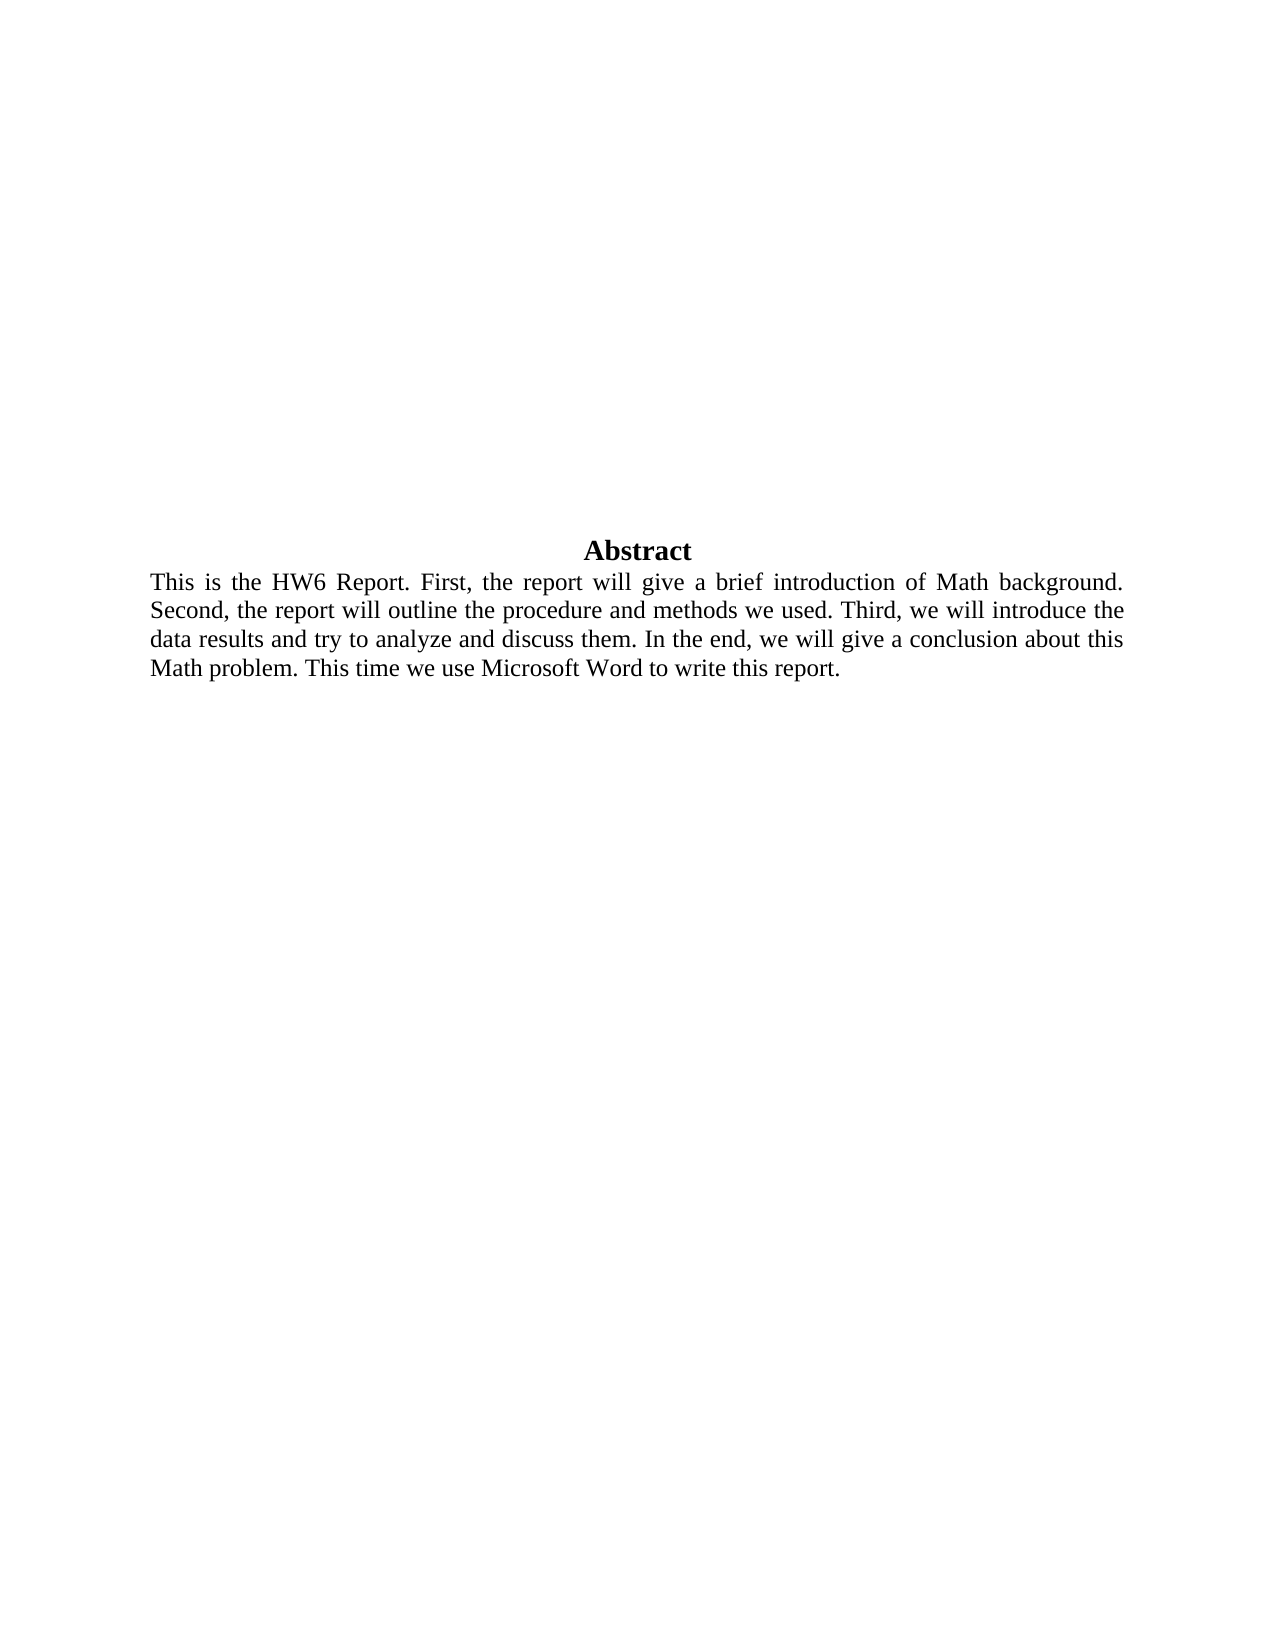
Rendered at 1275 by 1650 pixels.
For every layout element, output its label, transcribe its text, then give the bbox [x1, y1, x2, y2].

text Abstract [150, 533, 1125, 567]
text This is the HW6 Report. First, the report will give a brief introduction of Math background. Second, the report will outline the procedure and methods we used. Third, we will introduce the data results and try to analyze and discuss them. In the end, we will give a conclusion about this Math problem. This time we use Microsoft Word to write this report. [150, 567, 1125, 682]
